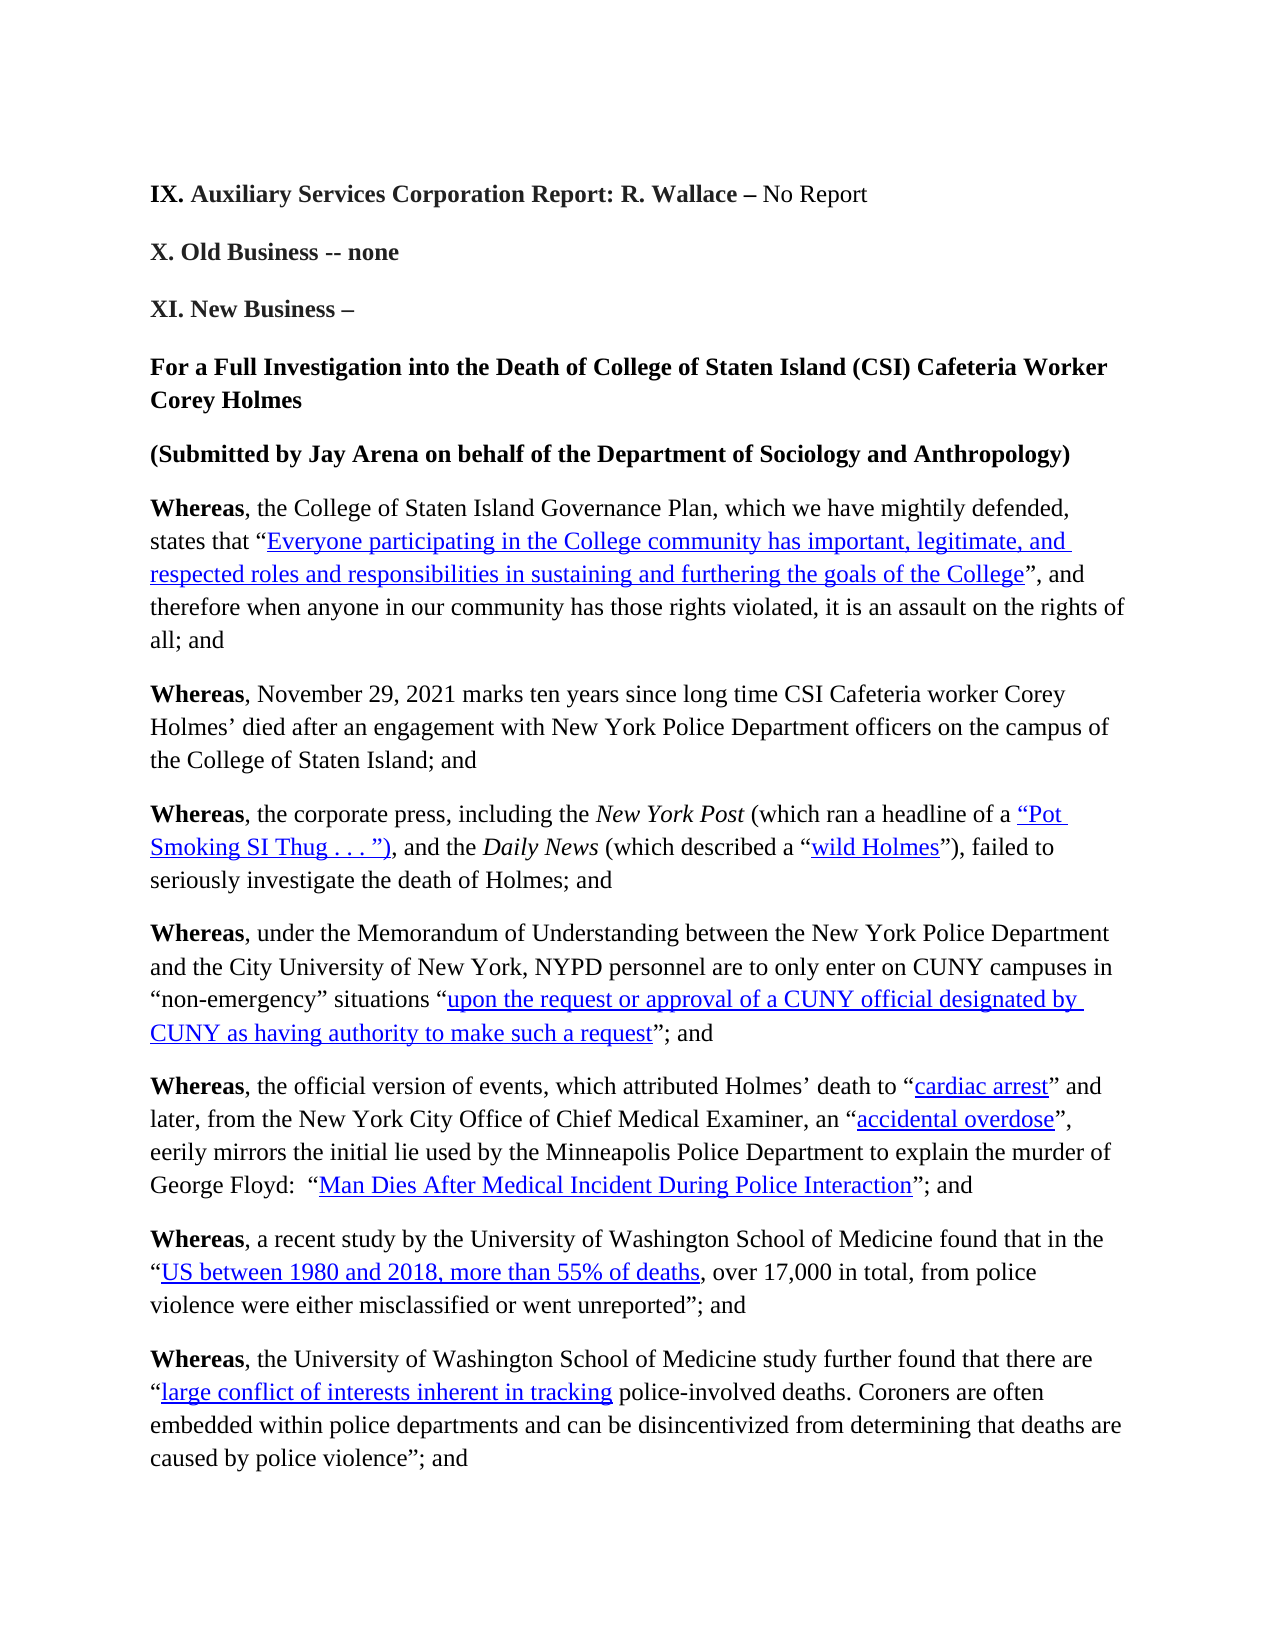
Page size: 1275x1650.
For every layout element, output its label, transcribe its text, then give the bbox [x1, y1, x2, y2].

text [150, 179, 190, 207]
text Whereas, the official version of events, which attributed Holmes’ death to “cardiac arrest” and later, from the New York City Office of Chief Medical Examiner, an “accidental overdose”, eerily mirrors the initial lie used by the Minneapolis Police Department to explain the murder of George Floyd: “Man Dies After Medical Incident During Police Interaction”; and [150, 1071, 1125, 1199]
text IX. Auxiliary Services Corporation Report: R. Wallace – No Report [737, 179, 1125, 207]
text Whereas, the corporate press, including the New York Post (which ran a headline of a “Pot Smoking SI Thug . . . ”), and the Daily News (which described a “wild Holmes”), failed to seriously investigate the death of Holmes; and [150, 799, 1125, 893]
text Whereas, a recent study by the University of Washington School of Medicine found that in the “US between 1980 and 2018, more than 55% of deaths, over 17,000 in total, from police violence were either misclassified or went unreported”; and [150, 1224, 1125, 1319]
text Whereas, the University of Washington School of Medicine study further found that there are “large conflict of interests inherent in tracking police-involved deaths. Coroners are often embedded within police departments and can be disincentivized from determining that deaths are caused by police violence”; and [150, 1344, 1125, 1472]
text For a Full Investigation into the Death of College of Staten Island (CSI) Cafeteria Worker Corey Holmes [150, 352, 1125, 414]
text Whereas, November 29, 2021 marks ten years since long time CSI Cafeteria worker Corey Holmes’ died after an engagement with New York Police Department officers on the campus of the College of Staten Island; and [150, 679, 1125, 773]
text Whereas, the College of Staten Island Governance Plan, which we have mightily defended, states that “Everyone participating in the College community has important, legitimate, and respected roles and responsibilities in sustaining and furthering the goals of the College”, and therefore when anyone in our community has those rights violated, it is an assault on the rights of all; and [150, 493, 1125, 654]
text Whereas, under the Memorandum of Understanding between the New York Police Department and the City University of New York, NYPD personnel are to only enter on CUNY campuses in “non-emergency” situations “upon the request or approval of a CUNY official designated by CUNY as having authority to make such a request”; and [150, 918, 1125, 1046]
text (Submitted by Jay Arena on behalf of the Department of Sociology and Anthropology) [150, 439, 1125, 468]
text X. Old Business -- none XI. New Business – [150, 237, 1125, 323]
